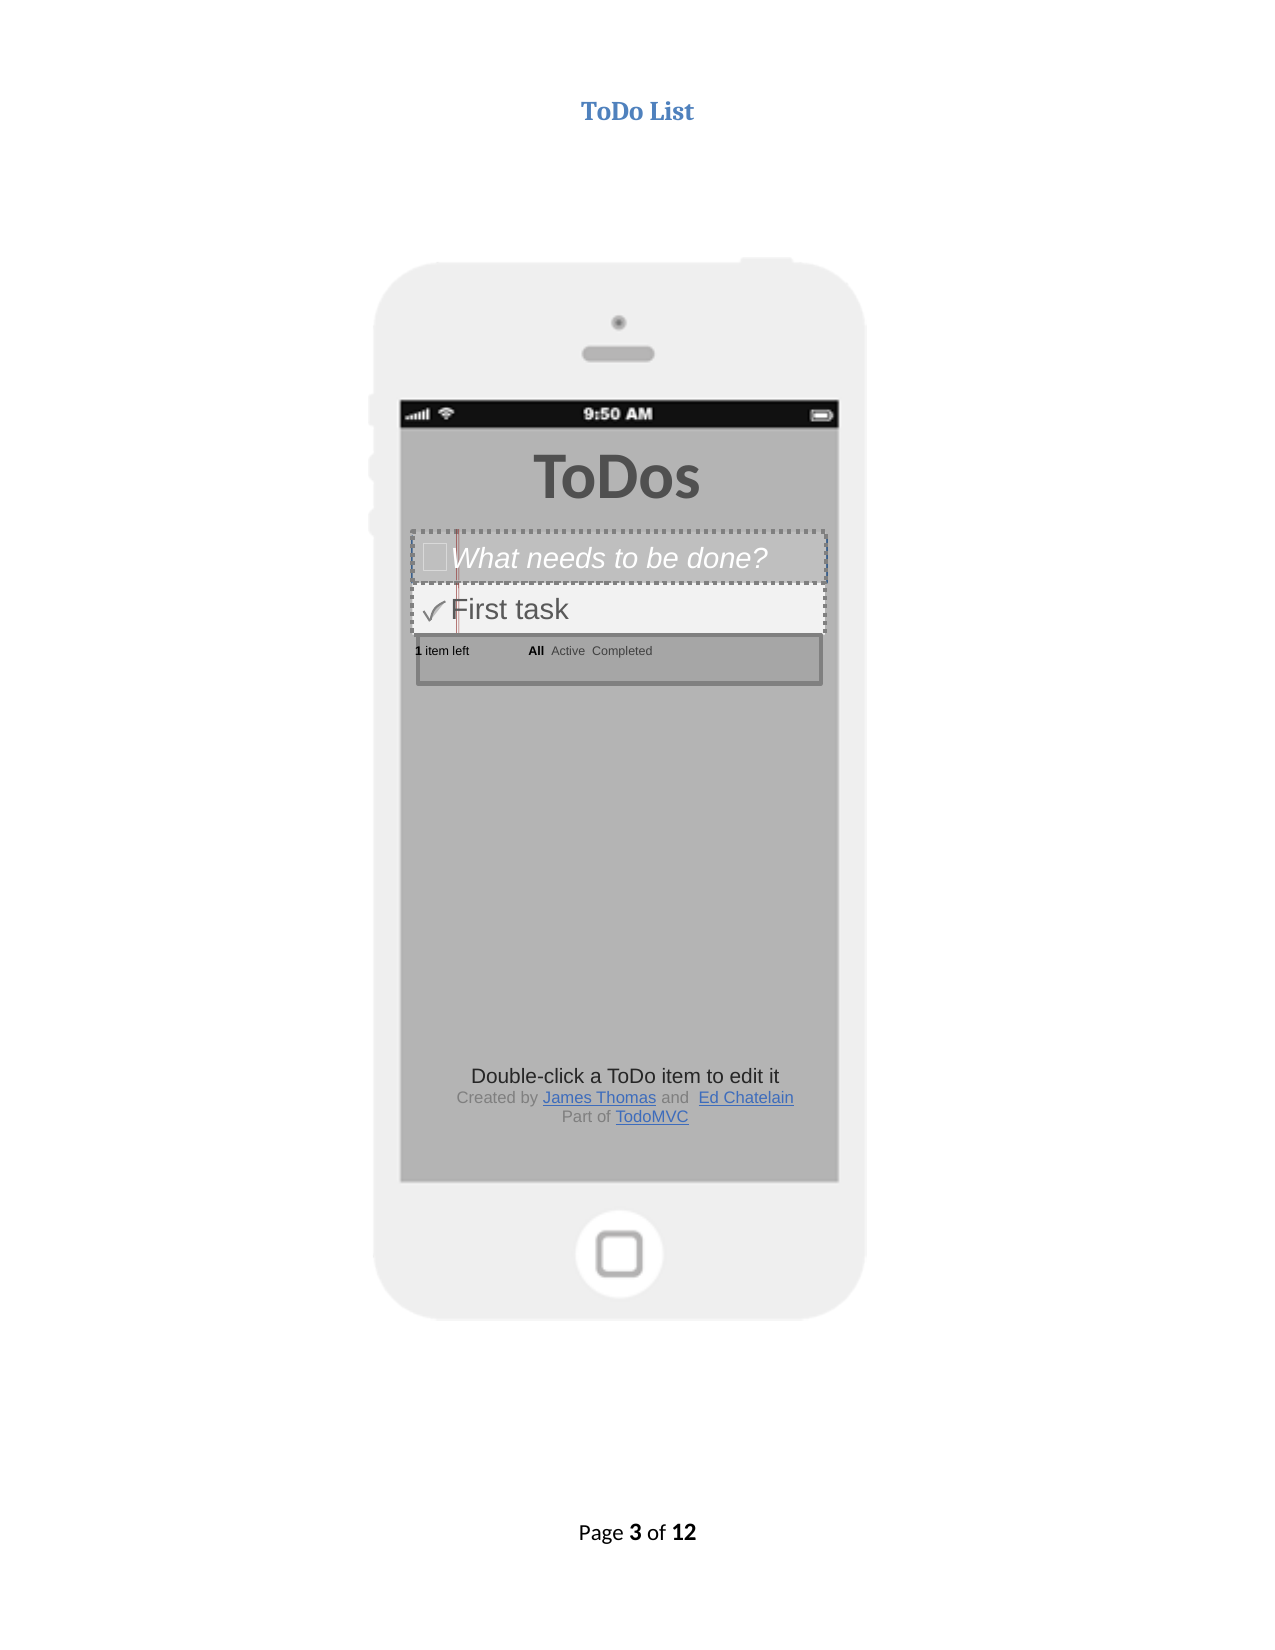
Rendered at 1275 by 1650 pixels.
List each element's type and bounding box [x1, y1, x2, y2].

picture [368, 257, 867, 1321]
